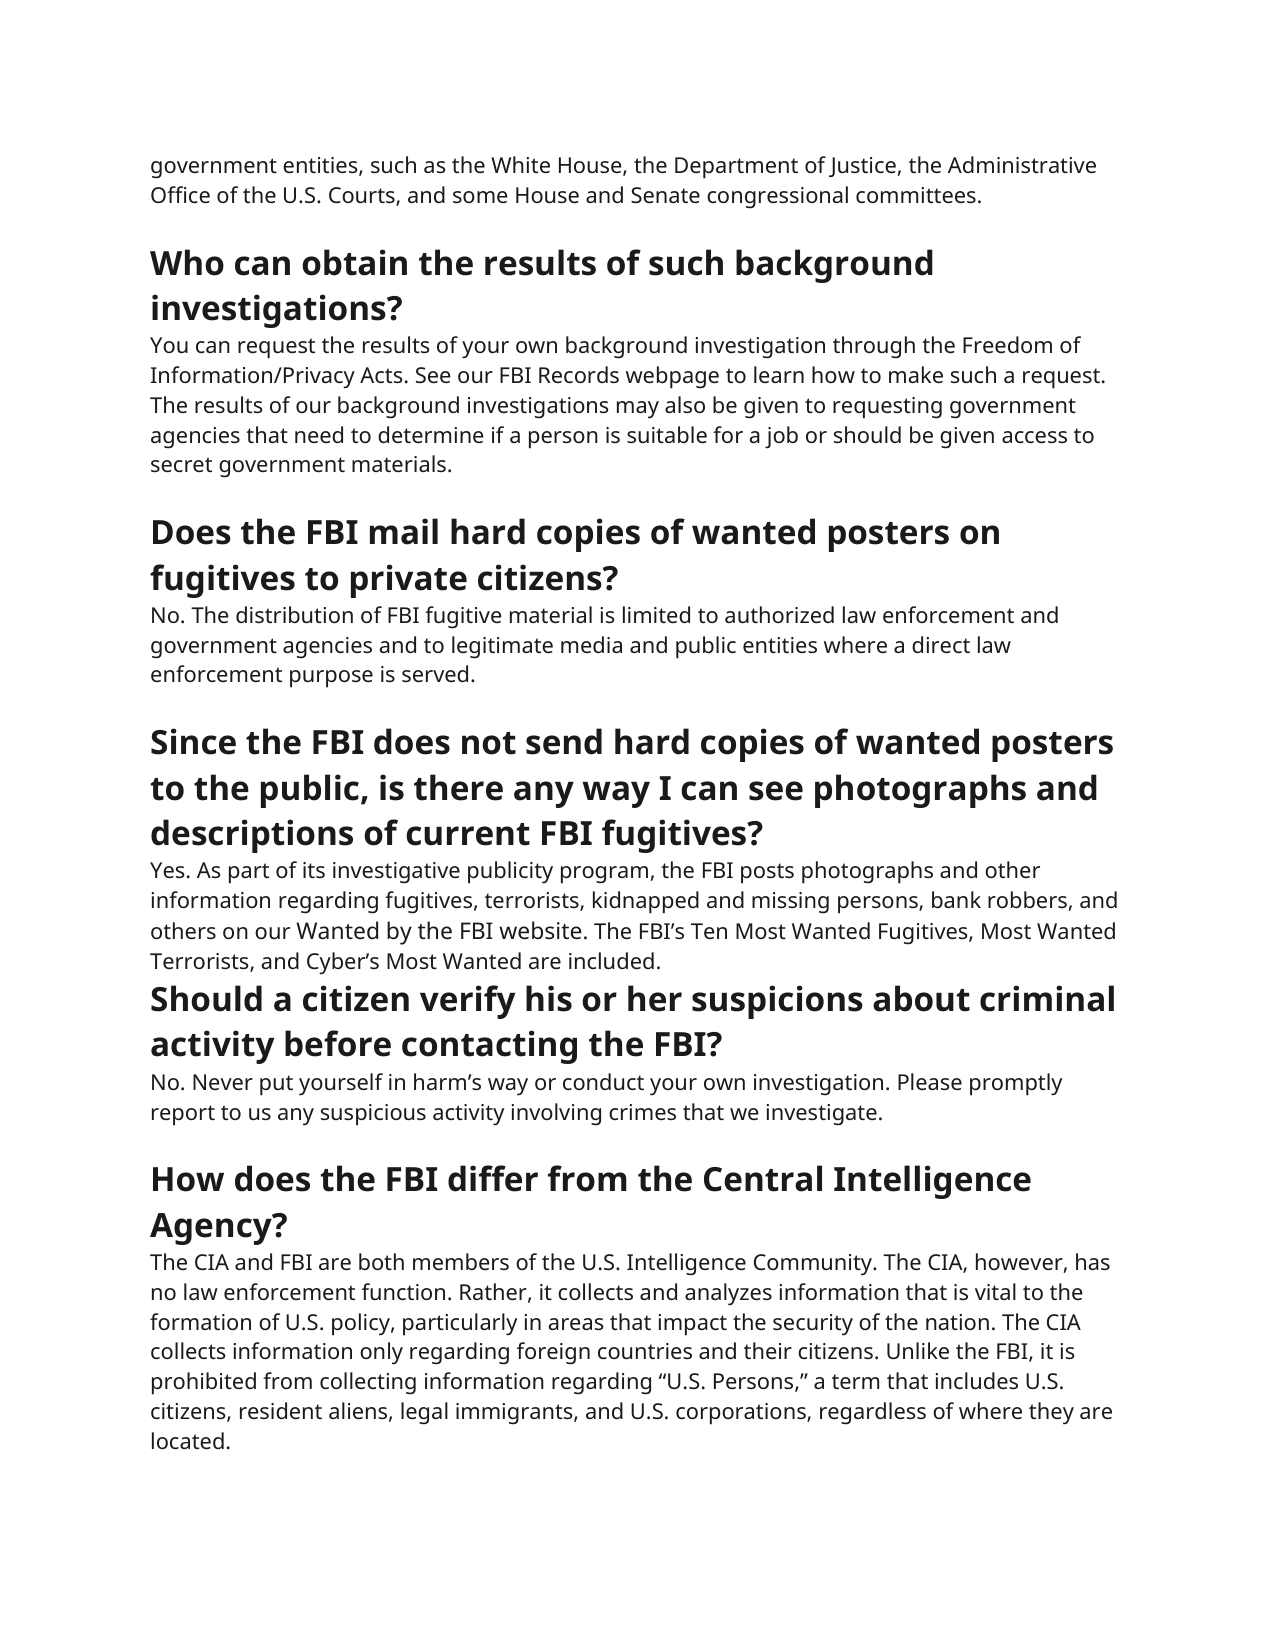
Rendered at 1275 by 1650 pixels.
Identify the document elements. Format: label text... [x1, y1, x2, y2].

text You can request the results of your own background investigation through the Freedom of Information/Privacy Acts. See our FBI Records webpage to learn how to make such a request. The results of our background investigations may also be given to requesting government agencies that need to determine if a person is suitable for a job or should be given access to secret government materials. [150, 330, 1125, 479]
text No. Never put yourself in harm’s way or conduct your own investigation. Please promptly report to us any suspicious activity involving crimes that we investigate. [150, 1067, 1125, 1126]
text Who can obtain the results of such background investigations? [150, 239, 1125, 330]
text The CIA and FBI are both members of the U.S. Intelligence Community. The CIA, however, has no law enforcement function. Rather, it collects and analyzes information that is vital to the formation of U.S. policy, particularly in areas that impact the security of the nation. The CIA collects information only regarding foreign countries and their citizens. Unlike the FBI, it is prohibited from collecting information regarding “U.S. Persons,” a term that includes U.S. citizens, resident aliens, legal immigrants, and U.S. corporations, regardless of where they are located. [150, 1247, 1125, 1455]
text Does the FBI mail hard copies of wanted posters on fugitives to private citizens? [150, 509, 1125, 600]
text Should a citizen verify his or her suspicions about criminal activity before contacting the FBI? [150, 976, 1125, 1067]
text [150, 150, 1125, 209]
text No. The distribution of FBI fugitive material is limited to authorized law enforcement and government agencies and to legitimate media and public entities where a direct law enforcement purpose is served. [150, 600, 1125, 689]
text Yes. As part of its investigative publicity program, the FBI posts photographs and other information regarding fugitives, terrorists, kidnapped and missing persons, bank robbers, and others on our Wanted by the FBI website. The FBI’s Ten Most Wanted Fugitives, Most Wanted Terrorists, and Cyber’s Most Wanted are included. [150, 855, 1125, 976]
text How does the FBI differ from the Central Intelligence Agency? [150, 1156, 1125, 1247]
text Since the FBI does not send hard copies of wanted posters to the public, is there any way I can see photographs and descriptions of current FBI fugitives? [150, 719, 1125, 855]
